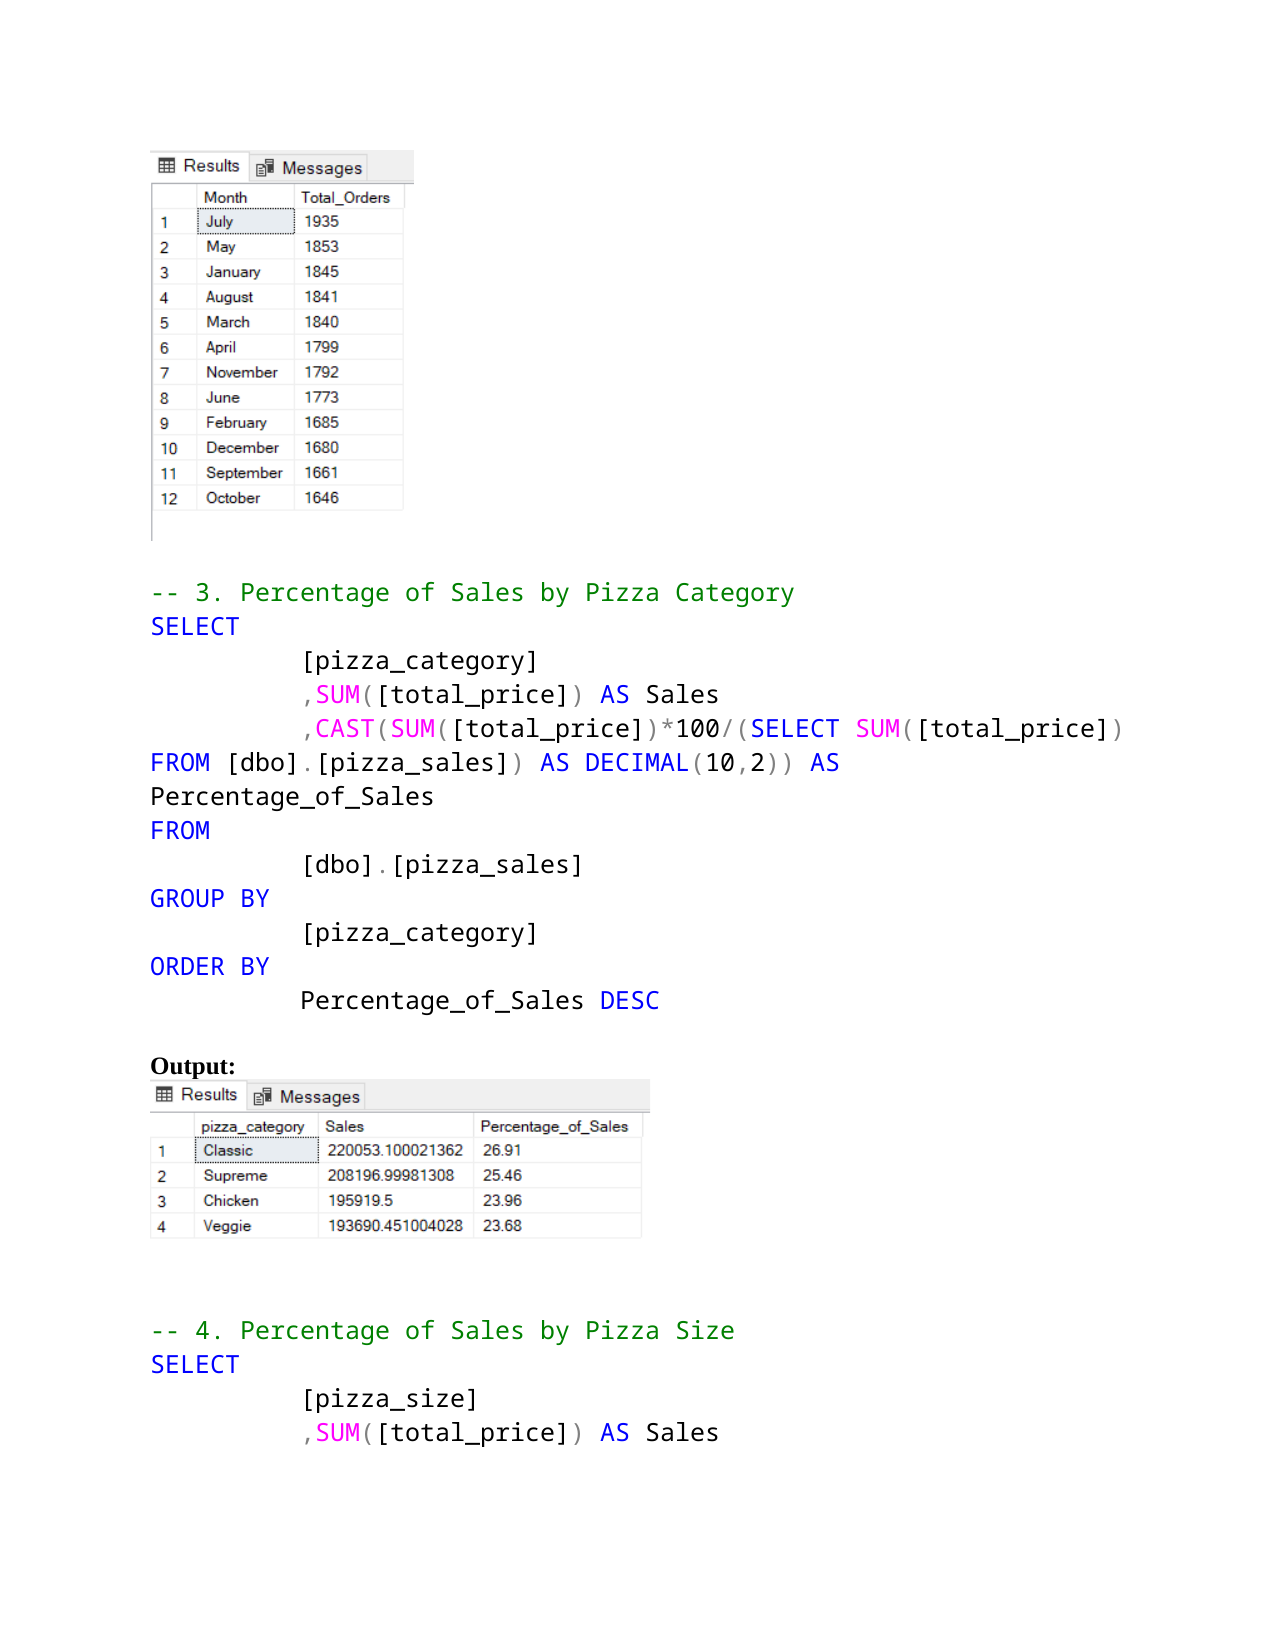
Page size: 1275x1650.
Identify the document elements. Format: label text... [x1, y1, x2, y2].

text Percentage_of_Sales DESC [150, 983, 1125, 1017]
text ORDER BY [150, 949, 1125, 983]
text [dbo].[pizza_sales] [150, 847, 1125, 881]
picture [150, 1079, 650, 1279]
text ,SUM([total_price]) AS Sales [150, 676, 1125, 710]
text SELECT [150, 608, 1125, 642]
text -- 3. Percentage of Sales by Pizza Category [150, 574, 1125, 608]
text [pizza_category] [150, 642, 1125, 676]
picture [150, 150, 414, 541]
text [pizza_size] [150, 1381, 1125, 1415]
text FROM [150, 813, 1125, 847]
text ,CAST(SUM([total_price])*100/(SELECT SUM([total_price]) FROM [dbo].[pizza_sales]) AS DECIMAL(10,2)) AS Percentage_of_Sales [150, 710, 1125, 813]
text ,SUM([total_price]) AS Sales [150, 1415, 1125, 1449]
text [pizza_category] [150, 915, 1125, 949]
text GROUP BY [150, 881, 1125, 915]
text -- 4. Percentage of Sales by Pizza Size [150, 1313, 1125, 1347]
text SELECT [150, 1347, 1125, 1381]
text Output: [150, 1051, 1125, 1080]
